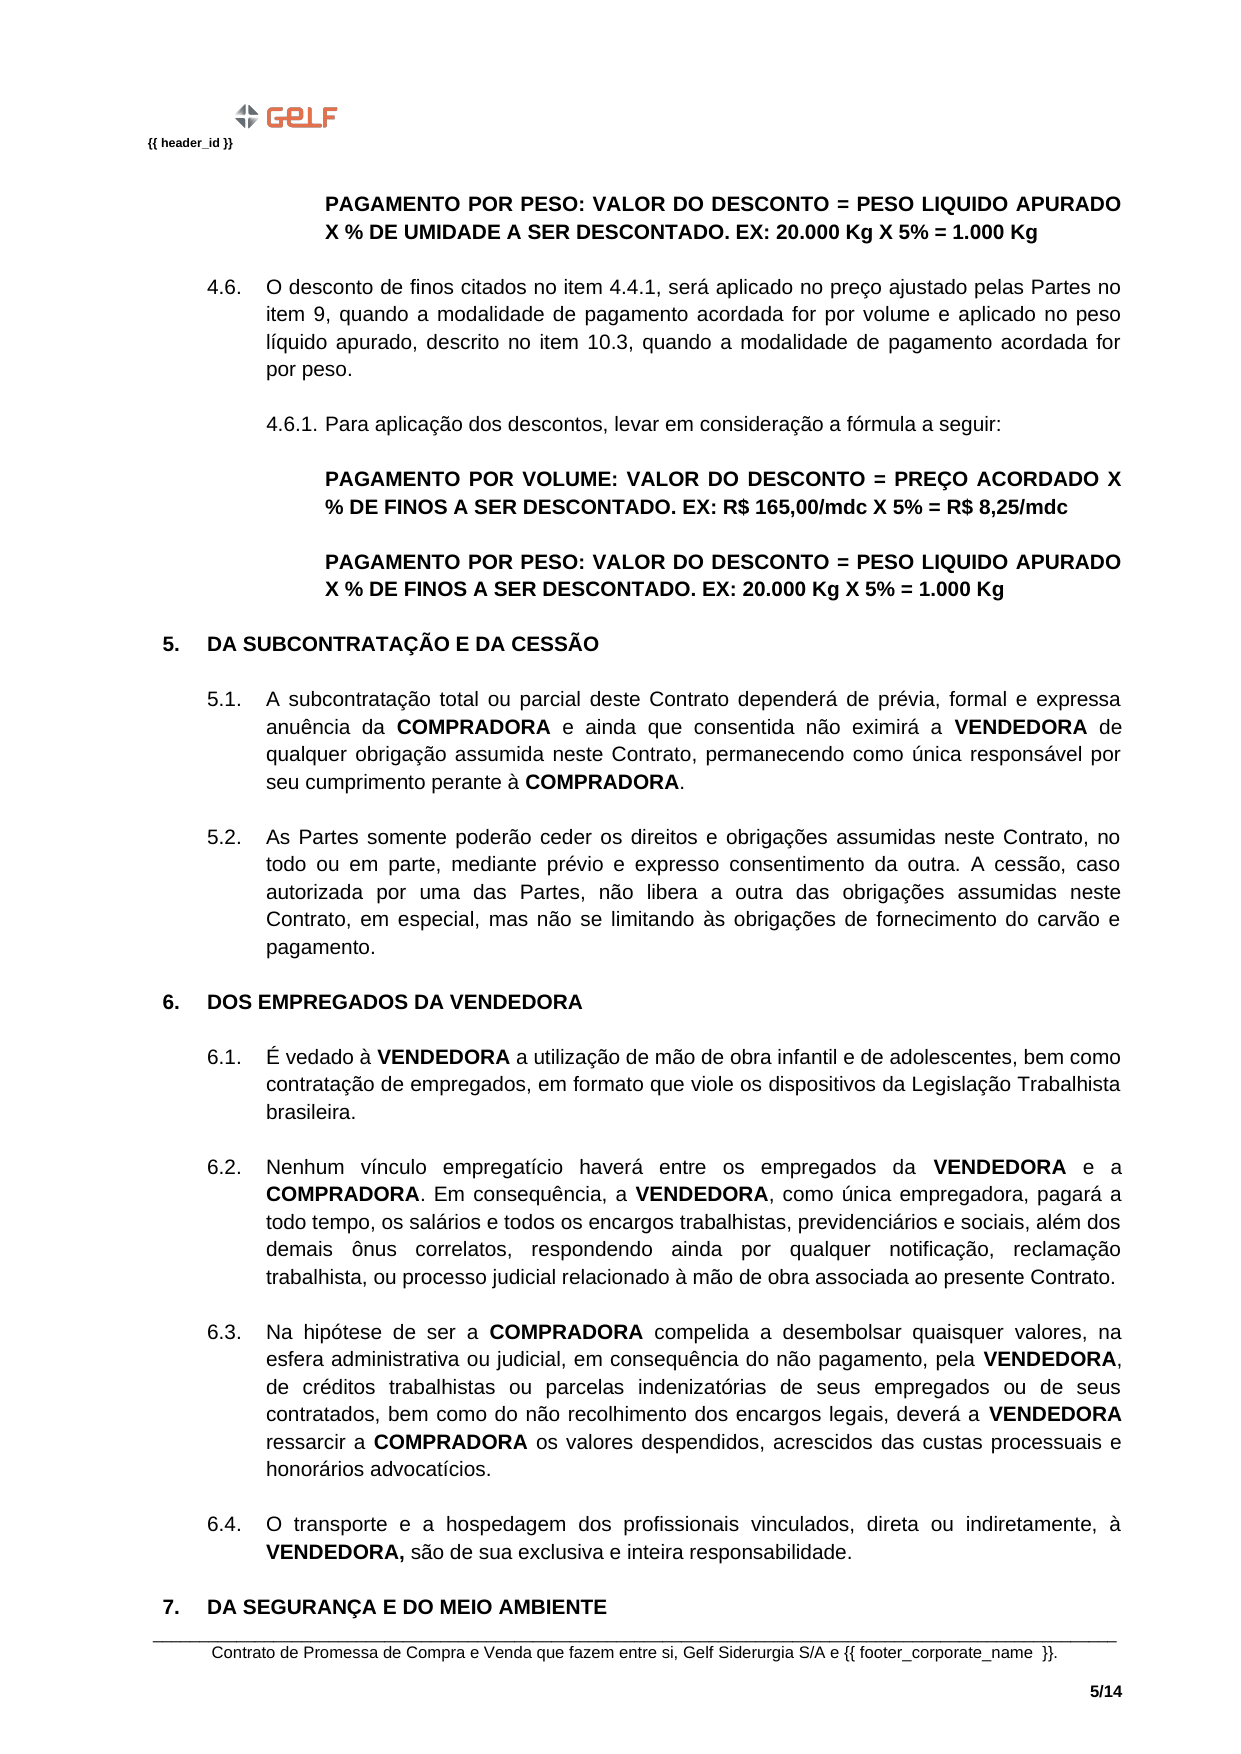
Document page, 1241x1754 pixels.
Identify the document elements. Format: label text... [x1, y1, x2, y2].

list A subcontratação total ou parcial deste Contrato dependerá de prévia, formal e expressa anuência da COMPRADORA e ainda que consentida não eximirá a VENDEDORA de qualquer obrigação assumida neste Contrato, permanecendo como única responsável por seu cumprimento perante à COMPRADORA. [207, 687, 1122, 793]
text PAGAMENTO POR VOLUME: VALOR DO DESCONTO = PREÇO ACORDADO X % DE FINOS A SER DESCONTADO. EX: R$ 165,00/mdc X 5% = R$ 8,25/mdc [325, 467, 1122, 518]
list Na hipótese de ser a COMPRADORA compelida a desembolsar quaisquer valores, na esfera administrativa ou judicial, em consequência do não pagamento, pela VENDEDORA, de créditos trabalhistas ou parcelas indenizatórias de seus empregados ou de seus contratados, bem como do não recolhimento dos encargos legais, deverá a VENDEDORA ressarcir a COMPRADORA os valores despendidos, acrescidos das custas processuais e honorários advocatícios. [207, 1319, 1122, 1481]
list PAGAMENTO POR PESO: VALOR DO DESCONTO = PESO LIQUIDO APURADO X % DE UMIDADE A SER DESCONTADO. EX: 20.000 Kg X 5% = 1.000 Kg [325, 192, 1122, 243]
picture [233, 88, 339, 148]
subtitle da subcontratação e da cessão [162, 632, 1122, 656]
list O desconto de finos citados no item 4.4.1, será aplicado no preço ajustado pelas Partes no item 9, quando a modalidade de pagamento acordada for por volume e aplicado no peso líquido apurado, descrito no item 10.3, quando a modalidade de pagamento acordada for por peso. [207, 274, 1122, 381]
list As Partes somente poderão ceder os direitos e obrigações assumidas neste Contrato, no todo ou em parte, mediante prévio e expresso consentimento da outra. A cessão, caso autorizada por uma das Partes, não libera a outra das obrigações assumidas neste Contrato, em especial, mas não se limitando às obrigações de fornecimento do carvão e pagamento. [207, 824, 1122, 958]
list O transporte e a hospedagem dos profissionais vinculados, direta ou indiretamente, à VENDEDORA, são de sua exclusiva e inteira responsabilidade. [207, 1512, 1122, 1563]
list DOS EMPREGADOS DA VENDEDORA [162, 989, 1122, 1013]
list Nenhum vínculo empregatício haverá entre os empregados da VENDEDORA e a COMPRADORA. Em consequência, a VENDEDORA, como única empregadora, pagará a todo tempo, os salários e todos os encargos trabalhistas, previdenciários e sociais, além dos demais ônus correlatos, respondendo ainda por qualquer notificação, reclamação trabalhista, ou processo judicial relacionado à mão de obra associada ao presente Contrato. [207, 1154, 1122, 1288]
list PAGAMENTO POR PESO: VALOR DO DESCONTO = PESO LIQUIDO APURADO X % DE FINOS A SER DESCONTADO. EX: 20.000 Kg X 5% = 1.000 Kg [325, 549, 1122, 601]
list Para aplicação dos descontos, levar em consideração a fórmula a seguir: [266, 412, 1122, 436]
list É vedado à VENDEDORA a utilização de mão de obra infantil e de adolescentes, bem como contratação de empregados, em formato que viole os dispositivos da Legislação Trabalhista brasileira. [207, 1044, 1122, 1123]
list DA SEGURANÇA E DO MEIO AMBIENTE [162, 1594, 1122, 1618]
